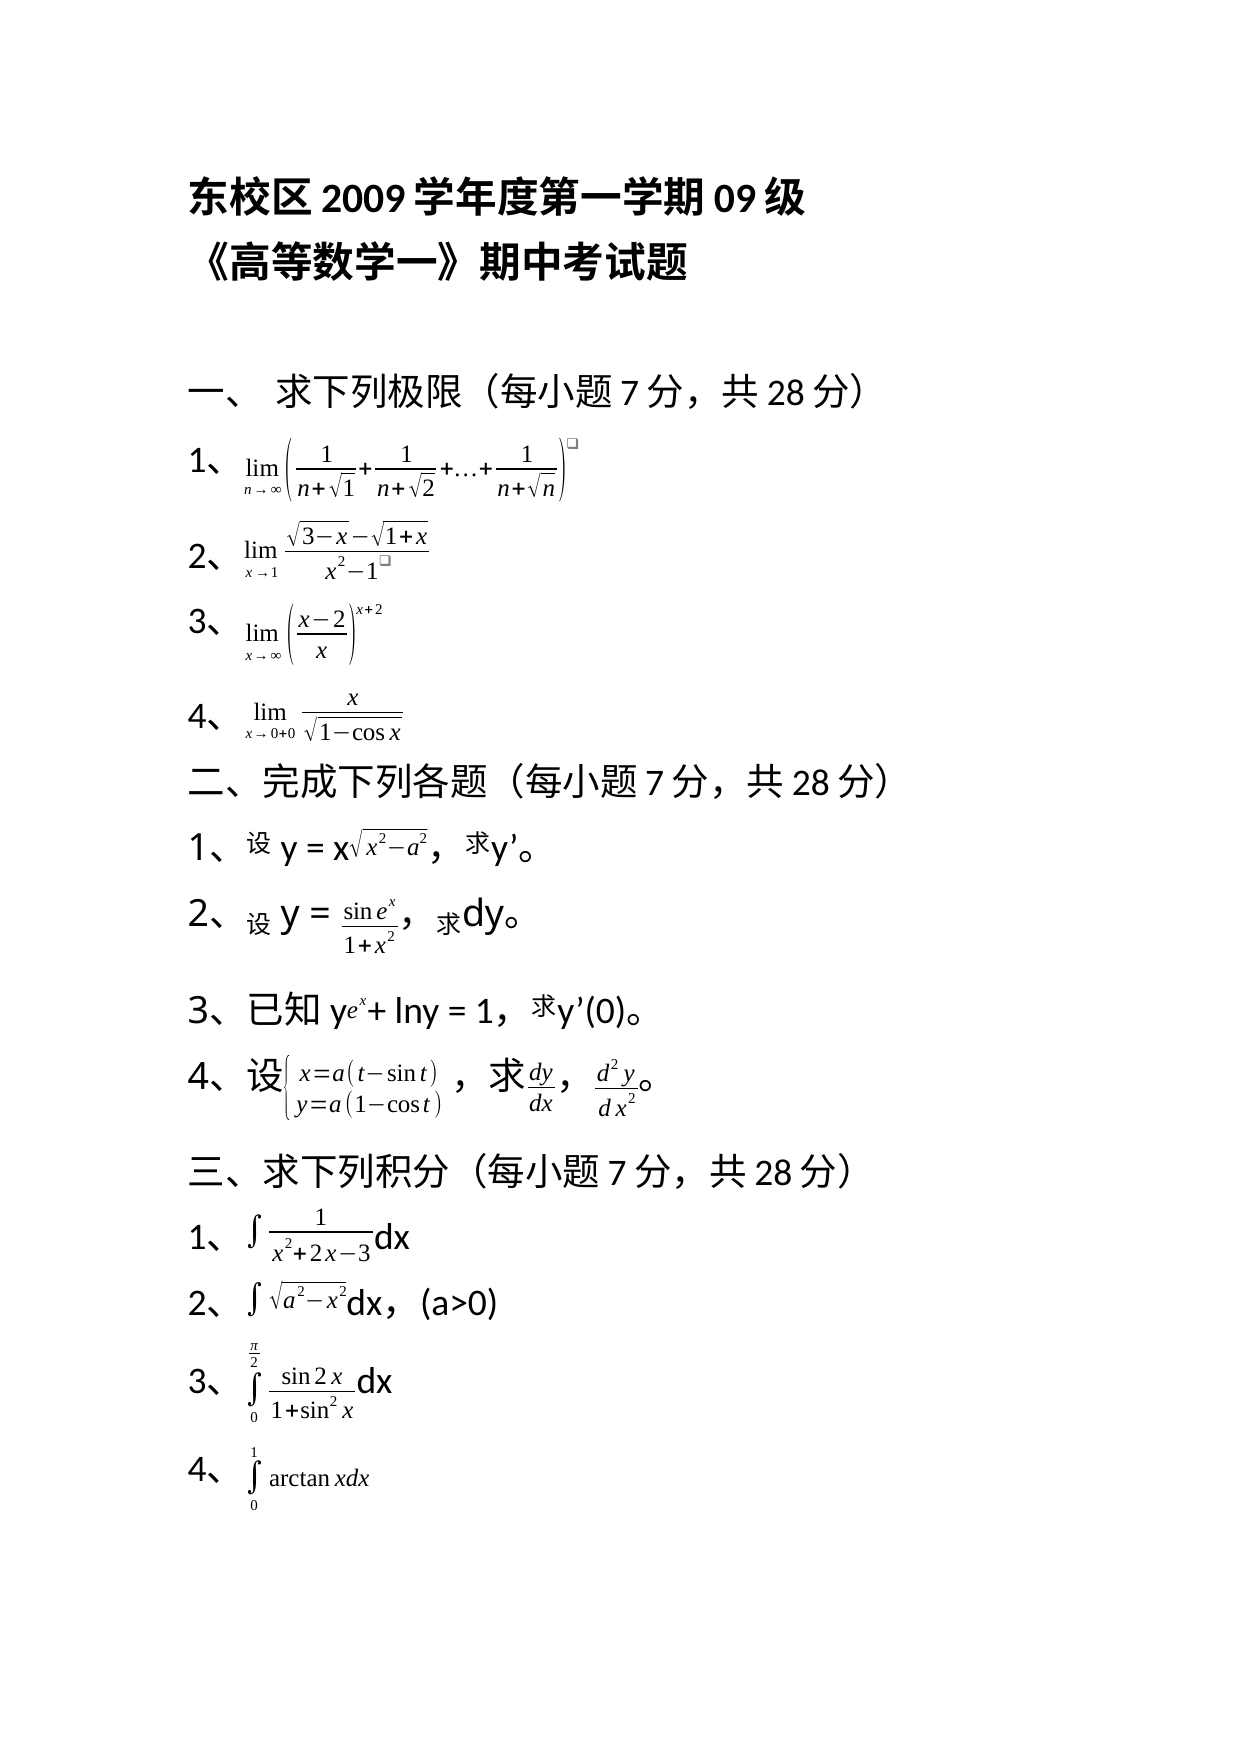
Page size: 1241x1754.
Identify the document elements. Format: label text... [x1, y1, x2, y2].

text 1、 [187, 422, 1053, 519]
text 东校区2009学年度第一学期09级 [187, 162, 1053, 227]
text 3、dx [187, 1332, 1053, 1429]
text 2、 y = ，dy。 [187, 877, 1053, 974]
text 3、 [187, 584, 1053, 682]
text 4、 [187, 1429, 1053, 1527]
text 《高等数学一》期中考试题 [187, 227, 1053, 292]
text 2、 [187, 519, 1053, 584]
list 求下列极限（每小题7分，共28分） [187, 357, 1053, 422]
text 4、设 ，求，。 [187, 1039, 1053, 1137]
text 3、已知 y+ lny = 1，y’(0)。 [187, 974, 1053, 1039]
text 4、 [187, 682, 1053, 747]
text 1、 y = x，y’。 [187, 812, 1053, 877]
text 二、完成下列各题（每小题7分，共28分） [187, 747, 1053, 812]
text 2、dx，(a>0) [187, 1267, 1053, 1332]
text 1、dx [187, 1202, 1053, 1267]
text 三、求下列积分（每小题7分，共28分） [187, 1137, 1053, 1202]
